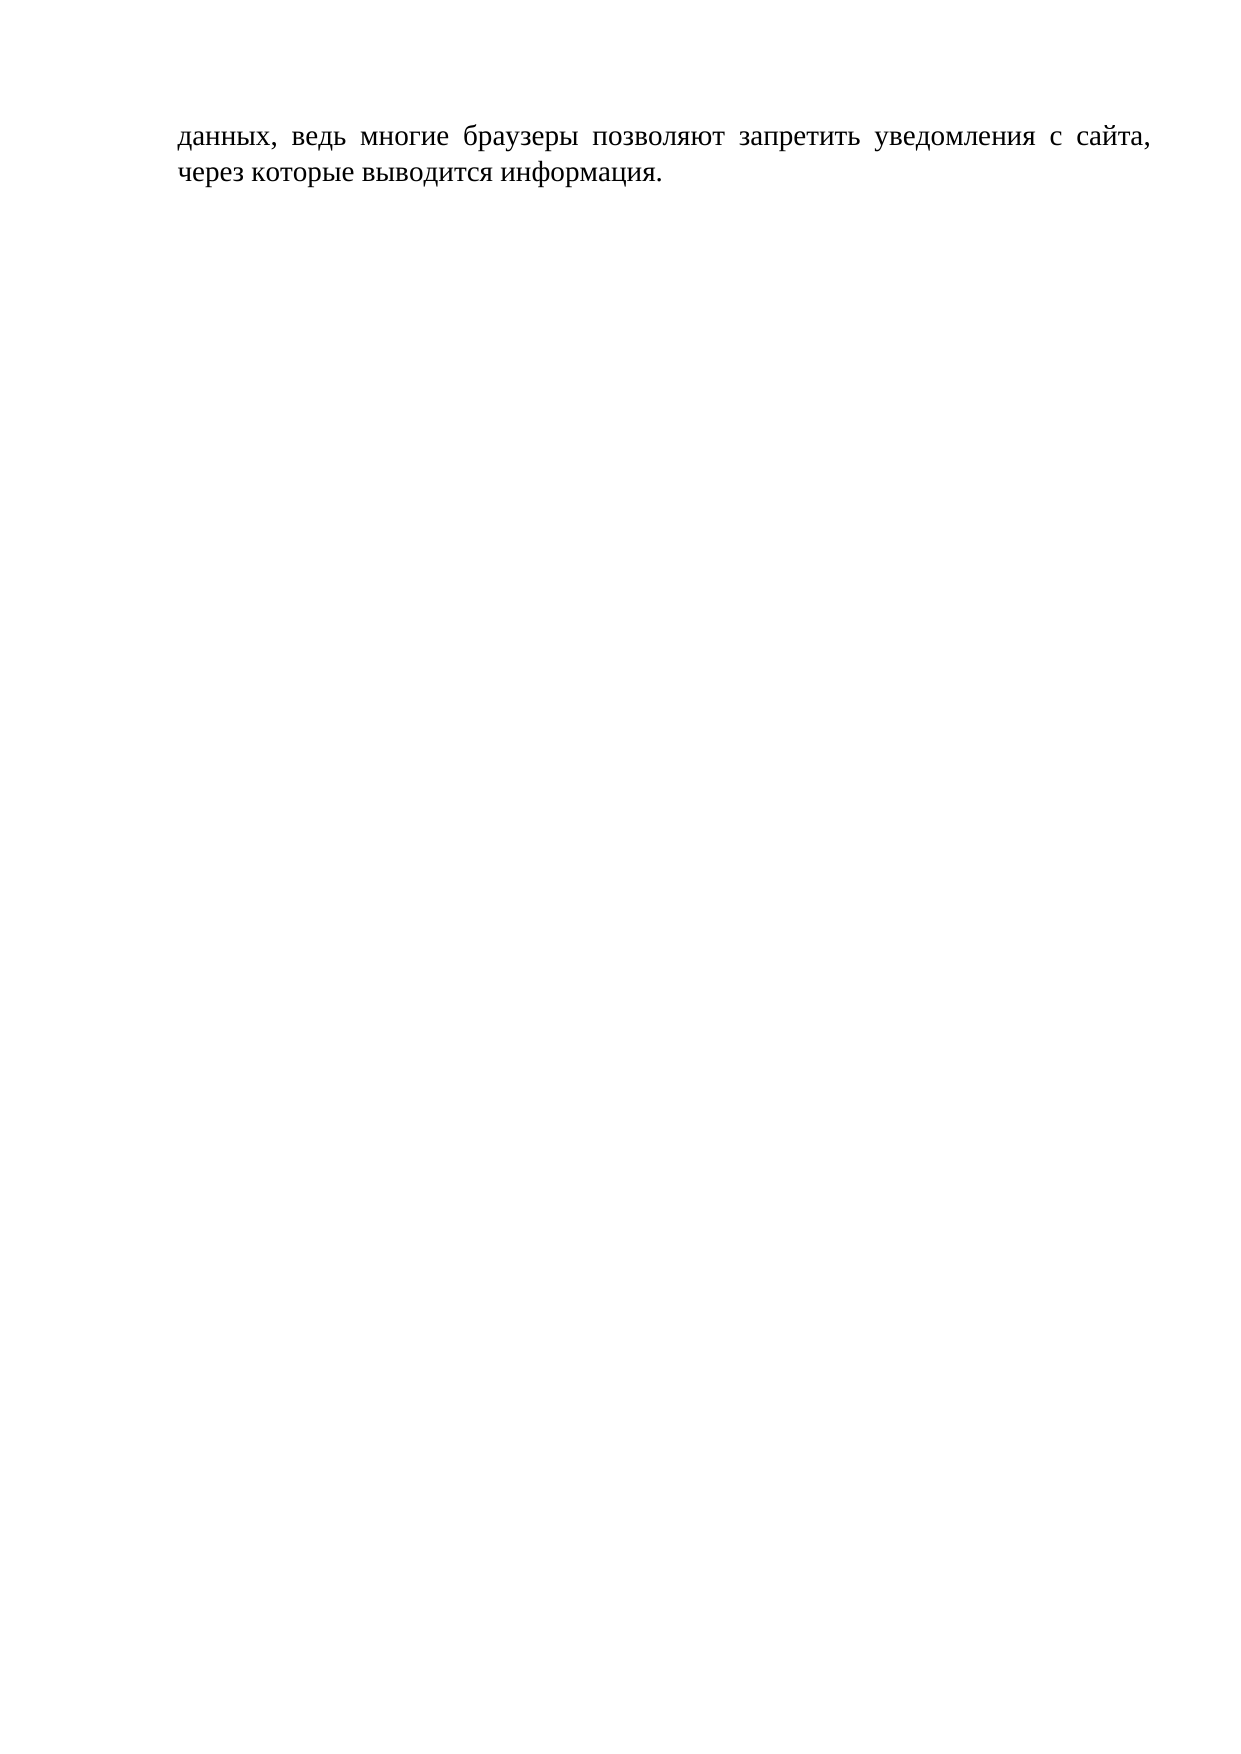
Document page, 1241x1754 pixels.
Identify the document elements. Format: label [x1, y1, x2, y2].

text [177, 118, 1152, 187]
